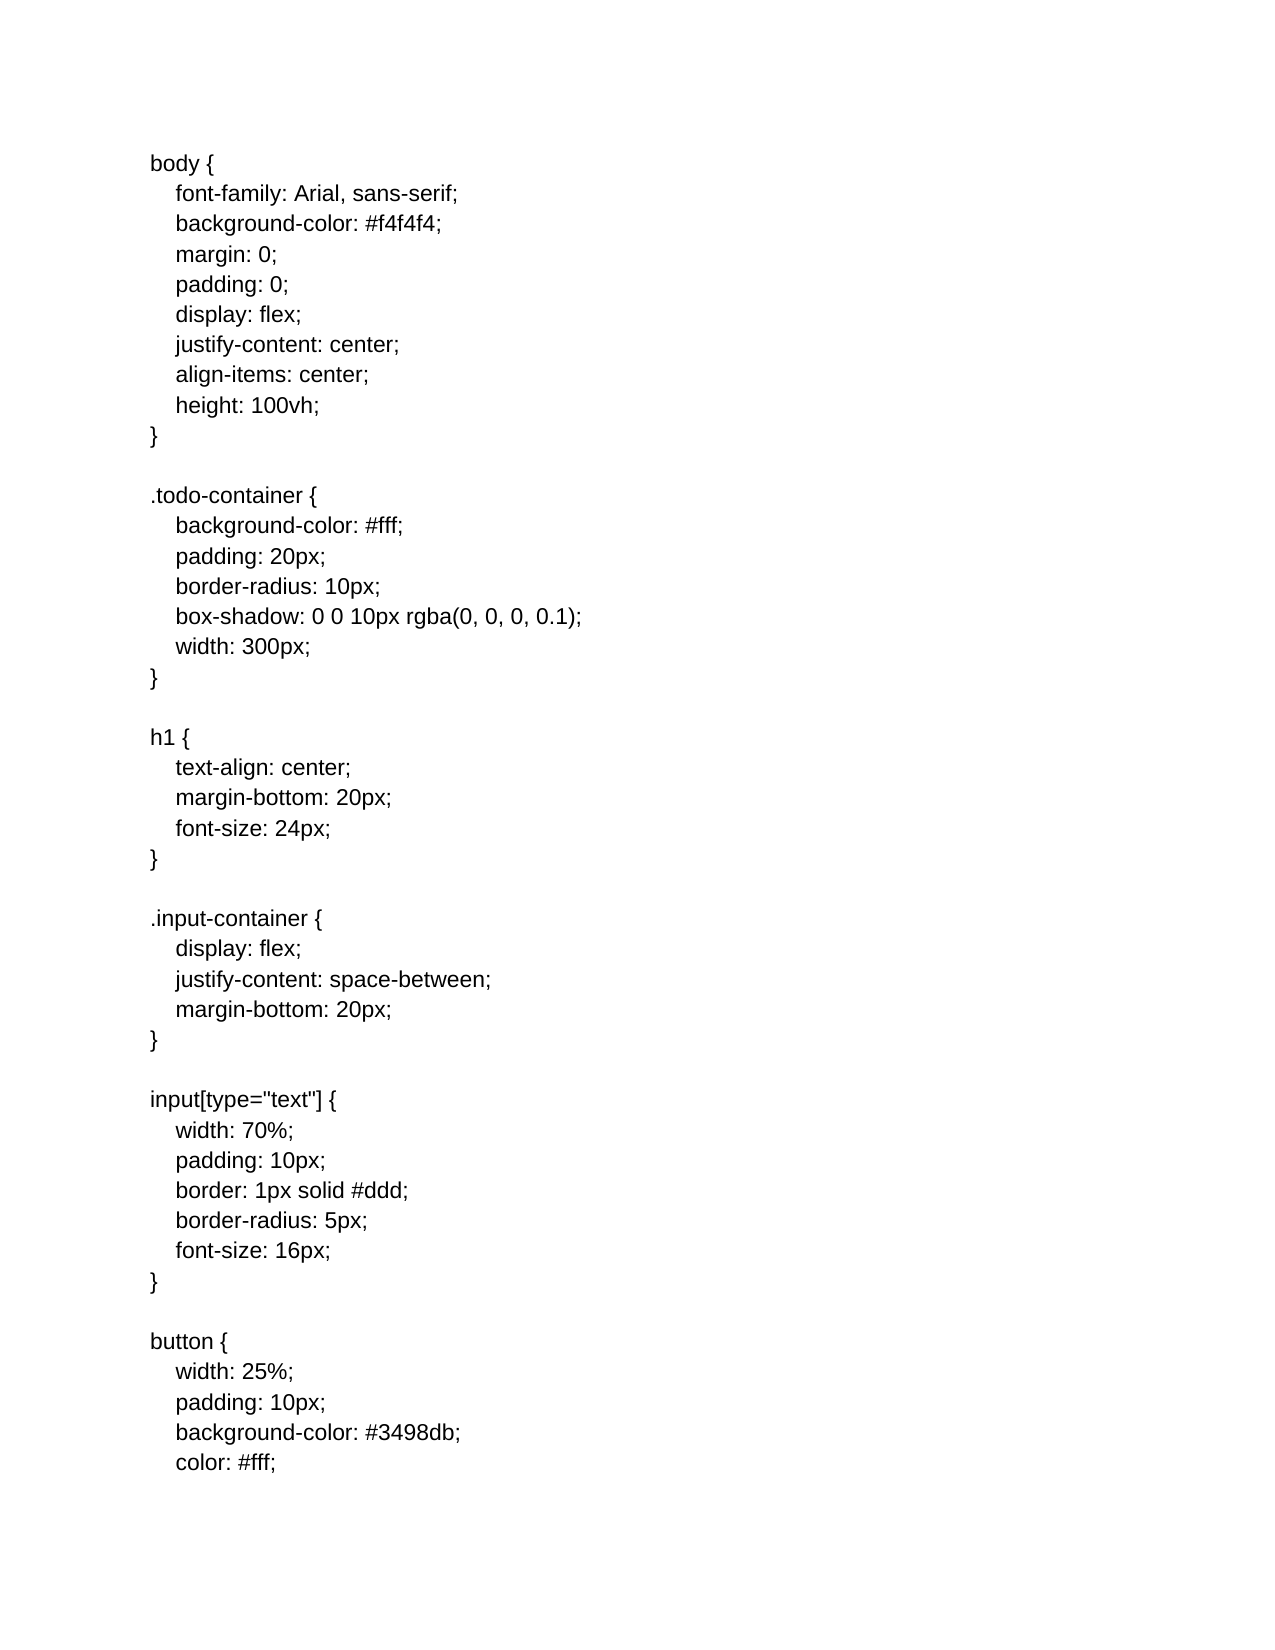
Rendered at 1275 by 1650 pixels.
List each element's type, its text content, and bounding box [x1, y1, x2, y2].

text align-items: center; [150, 361, 1125, 388]
text font-size: 24px; [150, 814, 1125, 841]
text padding: 10px; [150, 1388, 1125, 1415]
text } [150, 663, 1125, 690]
text font-size: 16px; [150, 1237, 1125, 1264]
text margin-bottom: 20px; [150, 996, 1125, 1022]
text } [150, 845, 1125, 871]
text width: 70%; [150, 1117, 1125, 1143]
text } [150, 1268, 1125, 1294]
text background-color: #f4f4f4; [150, 210, 1125, 237]
text width: 25%; [150, 1358, 1125, 1385]
text body { [150, 150, 1125, 176]
text } [150, 422, 1125, 448]
text background-color: #3498db; [150, 1419, 1125, 1445]
text width: 300px; [150, 633, 1125, 660]
text display: flex; [150, 301, 1125, 327]
text padding: 20px; [150, 543, 1125, 569]
text height: 100vh; [150, 392, 1125, 418]
text justify-content: center; [150, 331, 1125, 358]
text justify-content: space-between; [150, 966, 1125, 992]
text margin: 0; [150, 241, 1125, 267]
text button { [150, 1328, 1125, 1354]
text border-radius: 5px; [150, 1207, 1125, 1234]
text padding: 10px; [150, 1147, 1125, 1173]
text font-family: Arial, sans-serif; [150, 180, 1125, 207]
text margin-bottom: 20px; [150, 784, 1125, 811]
text text-align: center; [150, 754, 1125, 781]
text h1 { [150, 724, 1125, 750]
text input[type="text"] { [150, 1086, 1125, 1113]
text border: 1px solid #ddd; [150, 1177, 1125, 1203]
text border-radius: 10px; [150, 573, 1125, 599]
text .input-container { [150, 905, 1125, 932]
text background-color: #fff; [150, 512, 1125, 539]
text box-shadow: 0 0 10px rgba(0, 0, 0, 0.1); [150, 603, 1125, 629]
text padding: 0; [150, 271, 1125, 297]
text color: #fff; [150, 1449, 1125, 1475]
text } [150, 1026, 1125, 1052]
text .todo-container { [150, 482, 1125, 509]
text display: flex; [150, 935, 1125, 962]
